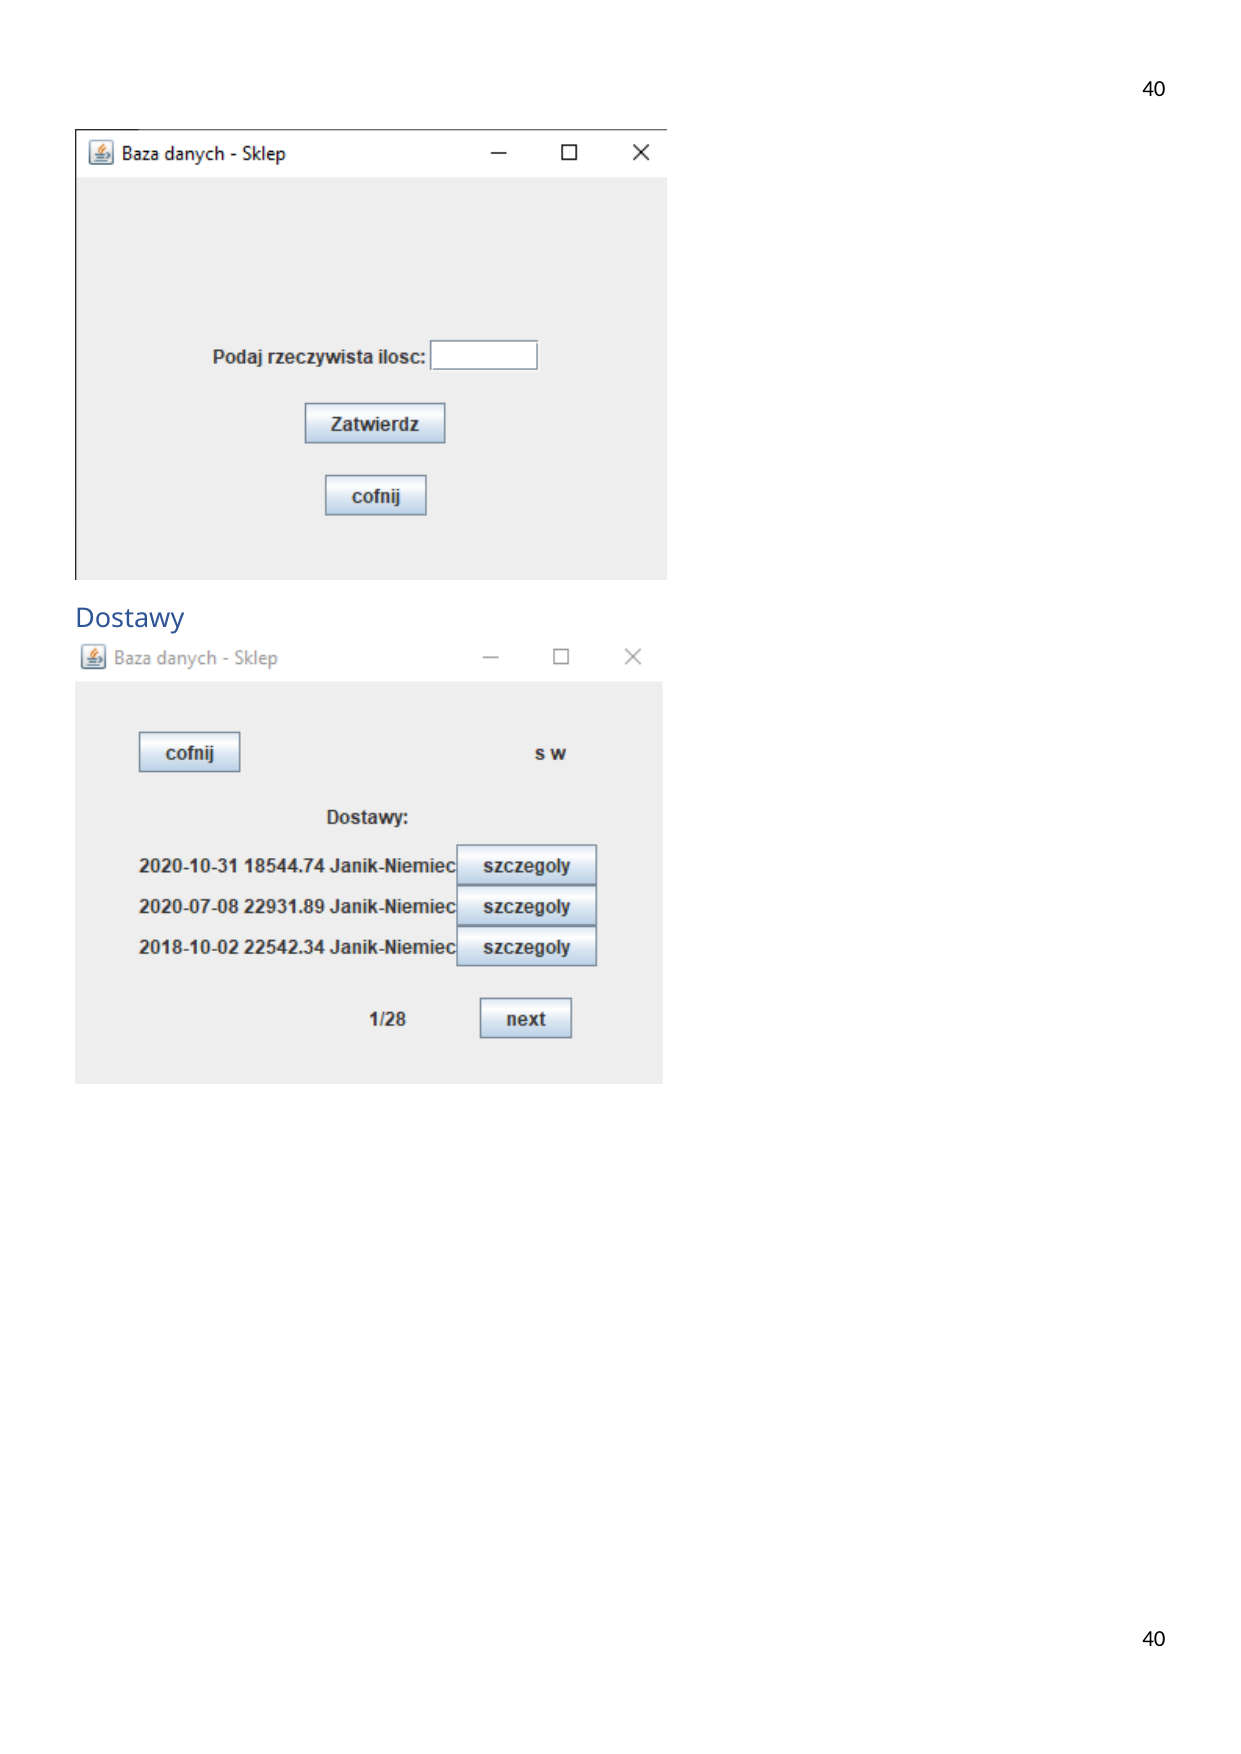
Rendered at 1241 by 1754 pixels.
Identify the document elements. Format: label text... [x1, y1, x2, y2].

picture [75, 129, 668, 580]
subtitle Dostawy [75, 599, 1165, 636]
picture [75, 638, 663, 1084]
